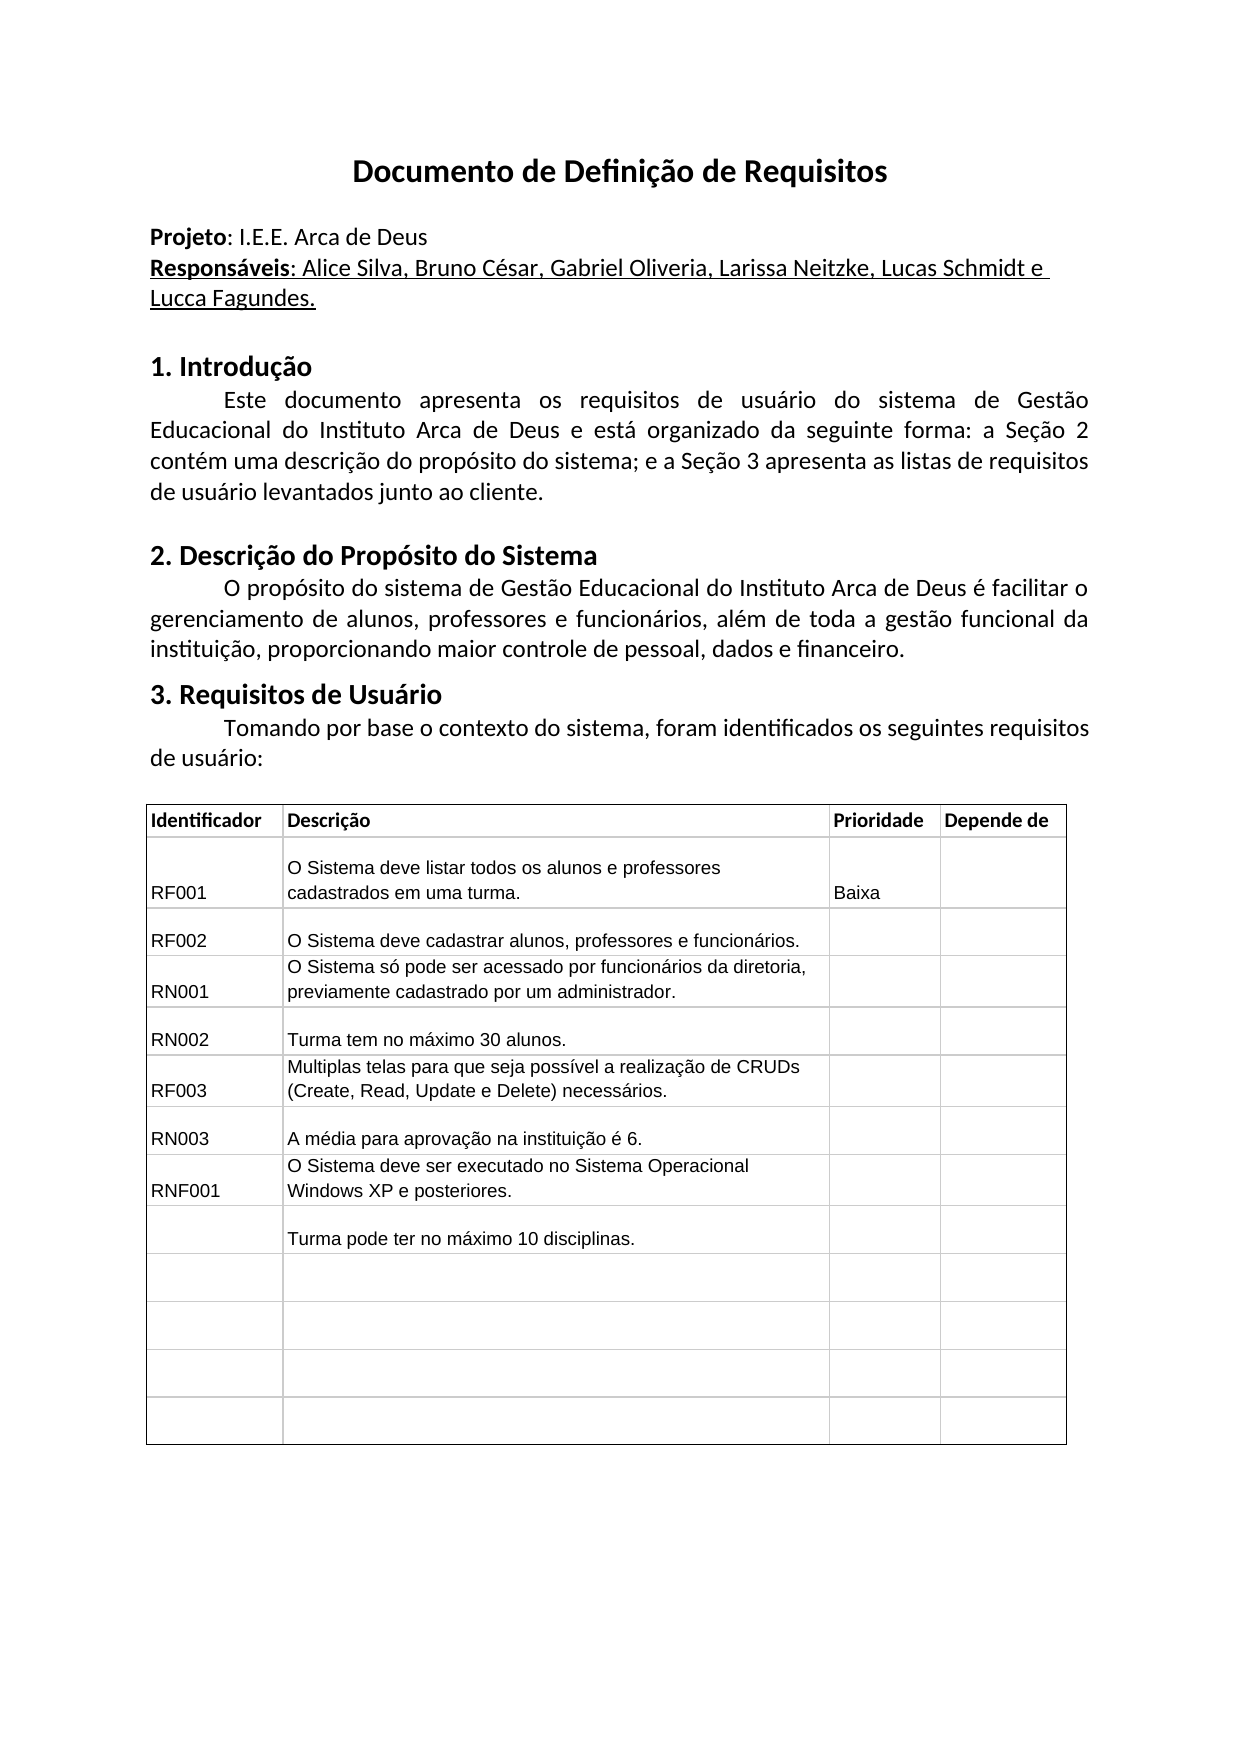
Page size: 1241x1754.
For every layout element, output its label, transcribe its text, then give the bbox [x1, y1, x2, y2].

table_cell [941, 1008, 1066, 1054]
table_cell [147, 1254, 282, 1301]
text Documento de Definição de Requisitos [150, 150, 1090, 191]
table_cell [941, 1107, 1066, 1153]
table_cell [941, 909, 1066, 955]
table_cell [147, 1350, 282, 1396]
table_cell [830, 1056, 940, 1106]
table_cell [284, 1398, 829, 1444]
table_cell RF003 [147, 1056, 282, 1106]
text Projeto: I.E.E. Arca de Deus [150, 221, 1090, 252]
table_cell O Sistema deve listar todos os alunos e professores cadastrados em uma turma. [284, 838, 829, 907]
table_cell [830, 1302, 940, 1348]
table_cell [941, 1302, 1066, 1348]
table_cell RN001 [147, 956, 282, 1006]
table_cell Turma tem no máximo 30 alunos. [284, 1008, 829, 1054]
table_cell [941, 1254, 1066, 1301]
table_cell [830, 1350, 940, 1396]
text 1. Introdução [150, 348, 1090, 384]
table_cell [830, 1206, 940, 1253]
table_cell A média para aprovação na instituição é 6. [284, 1107, 829, 1153]
table_header Depende de [941, 805, 1066, 836]
table_cell [941, 1155, 1066, 1205]
table_cell [284, 1350, 829, 1396]
table_cell RF001 [147, 838, 282, 907]
text O propósito do sistema de Gestão Educacional do Instituto Arca de Deus é facilitar o gerenciamento de alunos, professores e funcionários, além de toda a gestão funcional da instituição, proporcionando maior controle de pessoal, dados e financeiro. [150, 572, 1090, 664]
table_cell Turma pode ter no máximo 10 disciplinas. [284, 1206, 829, 1253]
table_cell [830, 956, 940, 1006]
table_cell O Sistema deve cadastrar alunos, professores e funcionários. [284, 909, 829, 955]
text Responsáveis: Alice Silva, Bruno César, Gabriel Oliveria, Larissa Neitzke, Lucas Schmidt e Lucca Fagundes. [150, 252, 1090, 313]
table_cell Multiplas telas para que seja possível a realização de CRUDs (Create, Read, Update e Delete) necessários. [284, 1056, 829, 1106]
table_cell [147, 1302, 282, 1348]
table_cell [147, 1206, 282, 1253]
text 2. Descrição do Propósito do Sistema [150, 537, 1090, 572]
text Tomando por base o contexto do sistema, foram identificados os seguintes requisitos de usuário: [150, 712, 1090, 773]
text Este documento apresenta os requisitos de usuário do sistema de Gestão Educacional do Instituto Arca de Deus e está organizado da seguinte forma: a Seção 2 contém uma descrição do propósito do sistema; e a Seção 3 apresenta as listas de requisitos de usuário levantados junto ao cliente. [150, 384, 1090, 506]
table_cell [830, 1398, 940, 1444]
table_header Prioridade [830, 805, 940, 836]
table_cell [830, 1155, 940, 1205]
table_cell O Sistema só pode ser acessado por funcionários da diretoria, previamente cadastrado por um administrador. [284, 956, 829, 1006]
text 3. Requisitos de Usuário [150, 676, 1090, 712]
table_header Identificador [147, 805, 282, 836]
table_cell [941, 1206, 1066, 1253]
table_cell [830, 1008, 940, 1054]
table_cell [941, 1398, 1066, 1444]
table_cell RN002 [147, 1008, 282, 1054]
table_cell RN003 [147, 1107, 282, 1153]
table_cell [284, 1254, 829, 1301]
table_cell [941, 956, 1066, 1006]
table_cell RNF001 [147, 1155, 282, 1205]
table_cell [830, 1254, 940, 1301]
table_cell RF002 [147, 909, 282, 955]
table_cell [941, 1350, 1066, 1396]
table_cell [830, 1107, 940, 1153]
table_cell [941, 1056, 1066, 1106]
table_cell Baixa [830, 838, 940, 907]
table_cell [147, 1398, 282, 1444]
table_cell [284, 1302, 829, 1348]
table_cell [830, 909, 940, 955]
table_header Descrição [284, 805, 829, 836]
table_cell [941, 838, 1066, 907]
table_cell O Sistema deve ser executado no Sistema Operacional Windows XP e posteriores. [284, 1155, 829, 1205]
